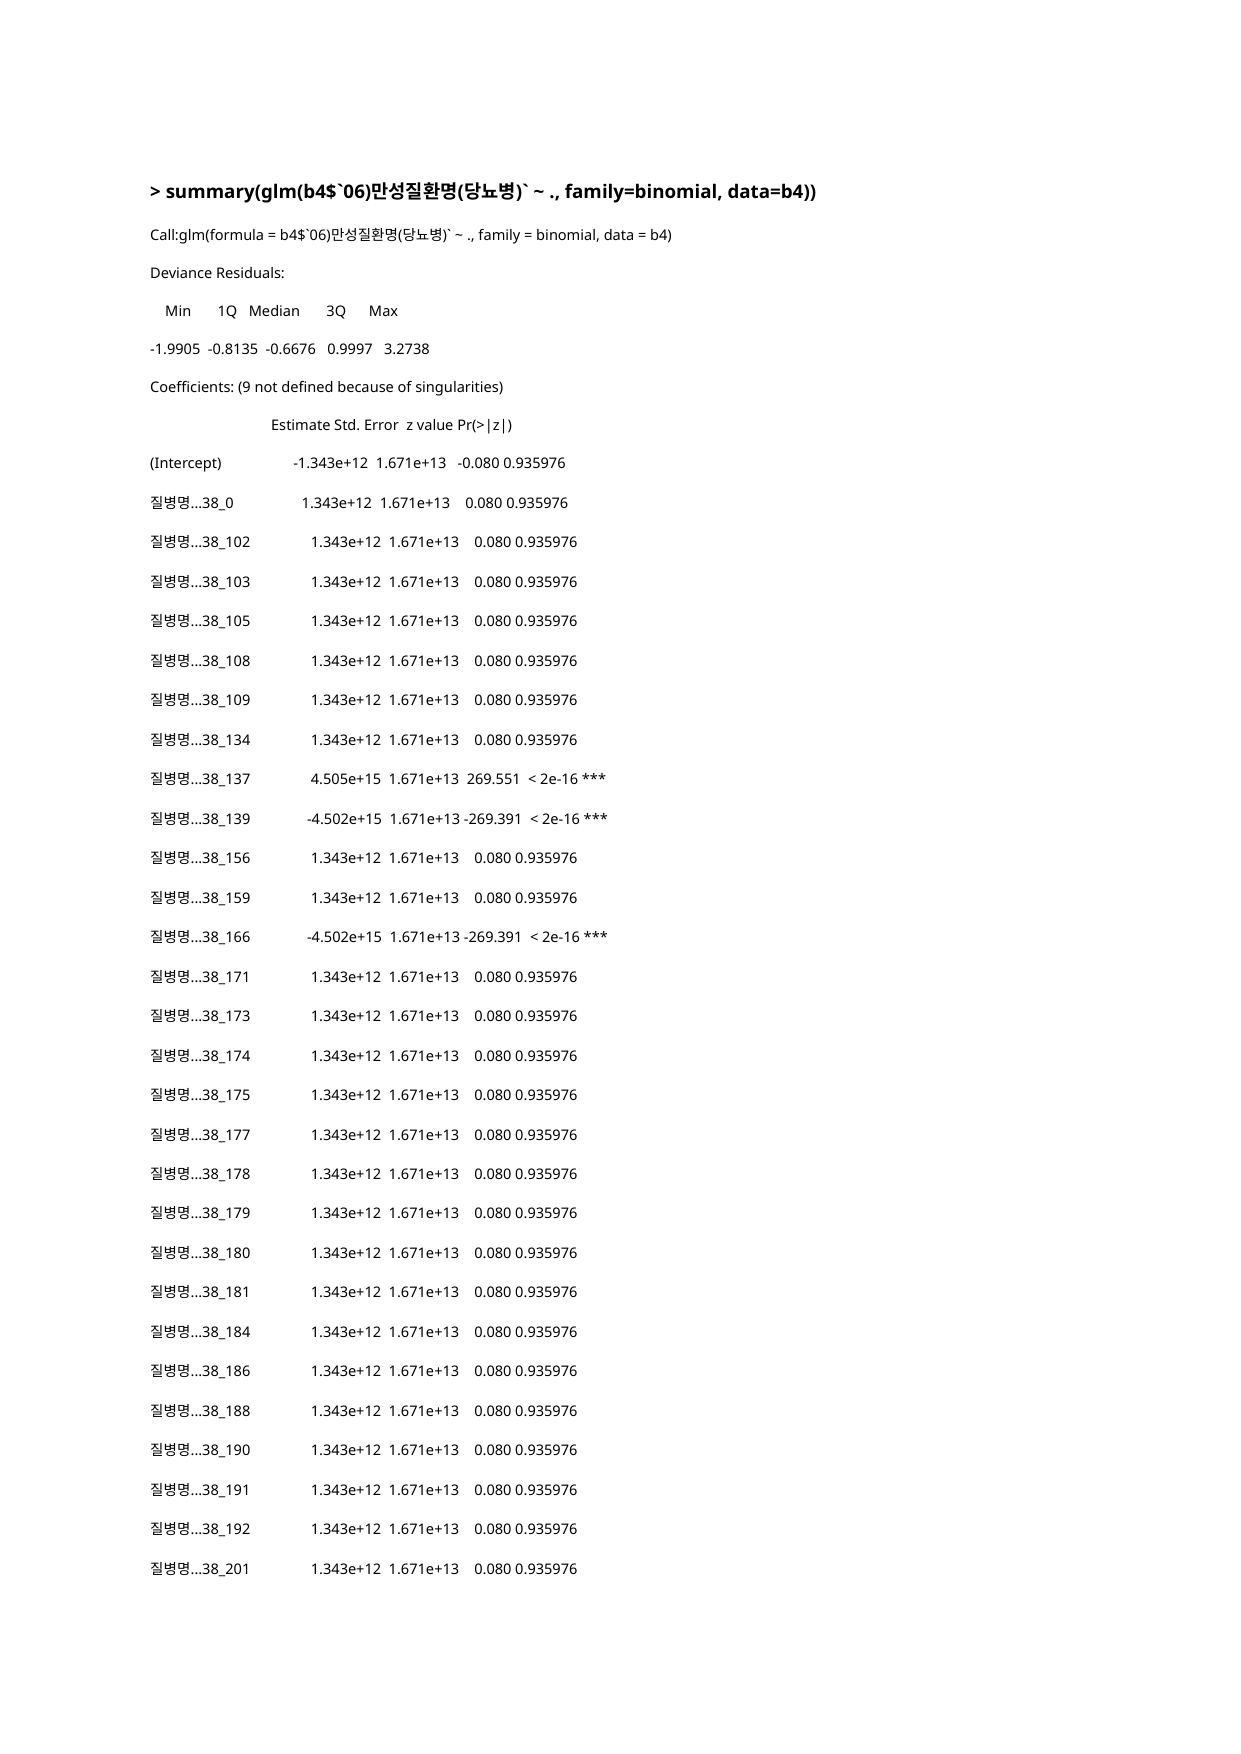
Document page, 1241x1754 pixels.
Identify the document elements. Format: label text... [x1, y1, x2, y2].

text 질병명...38_102 1.343e+12 1.671e+13 0.080 0.935976 [150, 531, 1090, 552]
text 질병명...38_134 1.343e+12 1.671e+13 0.080 0.935976 [150, 728, 1090, 749]
text 질병명...38_191 1.343e+12 1.671e+13 0.080 0.935976 [150, 1478, 1090, 1499]
text 질병명...38_105 1.343e+12 1.671e+13 0.080 0.935976 [150, 610, 1090, 631]
text 질병명...38_108 1.343e+12 1.671e+13 0.080 0.935976 [150, 649, 1090, 670]
text 질병명...38_181 1.343e+12 1.671e+13 0.080 0.935976 [150, 1281, 1090, 1302]
text -1.9905 -0.8135 -0.6676 0.9997 3.2738 [150, 339, 1090, 359]
text 질병명...38_139 -4.502e+15 1.671e+13 -269.391 < 2e-16 *** [150, 807, 1090, 828]
text 질병명...38_174 1.343e+12 1.671e+13 0.080 0.935976 [150, 1044, 1090, 1065]
text Estimate Std. Error z value Pr(>|z|) [150, 415, 1090, 435]
text 질병명...38_166 -4.502e+15 1.671e+13 -269.391 < 2e-16 *** [150, 926, 1090, 947]
text 질병명...38_171 1.343e+12 1.671e+13 0.080 0.935976 [150, 965, 1090, 986]
text 질병명...38_190 1.343e+12 1.671e+13 0.080 0.935976 [150, 1439, 1090, 1460]
text 질병명...38_156 1.343e+12 1.671e+13 0.080 0.935976 [150, 847, 1090, 868]
text 질병명...38_177 1.343e+12 1.671e+13 0.080 0.935976 [150, 1123, 1090, 1144]
text 질병명...38_159 1.343e+12 1.671e+13 0.080 0.935976 [150, 886, 1090, 907]
text 질병명...38_184 1.343e+12 1.671e+13 0.080 0.935976 [150, 1320, 1090, 1342]
text Call:glm(formula = b4$`06)만성질환명(당뇨병)` ~ ., family = binomial, data = b4) [150, 223, 1090, 244]
text 질병명...38_180 1.343e+12 1.671e+13 0.080 0.935976 [150, 1241, 1090, 1263]
text 질병명...38_178 1.343e+12 1.671e+13 0.080 0.935976 [150, 1162, 1090, 1184]
text 질병명...38_186 1.343e+12 1.671e+13 0.080 0.935976 [150, 1360, 1090, 1381]
text Min 1Q Median 3Q Max [150, 301, 1090, 321]
text 질병명...38_109 1.343e+12 1.671e+13 0.080 0.935976 [150, 689, 1090, 710]
text Deviance Residuals: [150, 263, 1090, 282]
text Coefficients: (9 not defined because of singularities) [150, 377, 1090, 397]
text 질병명...38_0 1.343e+12 1.671e+13 0.080 0.935976 [150, 491, 1090, 512]
text 질병명...38_175 1.343e+12 1.671e+13 0.080 0.935976 [150, 1083, 1090, 1105]
text > summary(glm(b4$`06)만성질환명(당뇨병)` ~ ., family=binomial, data=b4)) [150, 177, 1090, 204]
text 질병명...38_192 1.343e+12 1.671e+13 0.080 0.935976 [150, 1518, 1090, 1539]
text 질병명...38_188 1.343e+12 1.671e+13 0.080 0.935976 [150, 1399, 1090, 1421]
text 질병명...38_137 4.505e+15 1.671e+13 269.551 < 2e-16 *** [150, 768, 1090, 789]
text (Intercept) -1.343e+12 1.671e+13 -0.080 0.935976 [150, 453, 1090, 473]
text 질병명...38_173 1.343e+12 1.671e+13 0.080 0.935976 [150, 1004, 1090, 1026]
text 질병명...38_103 1.343e+12 1.671e+13 0.080 0.935976 [150, 570, 1090, 591]
text 질병명...38_179 1.343e+12 1.671e+13 0.080 0.935976 [150, 1202, 1090, 1223]
text 질병명...38_201 1.343e+12 1.671e+13 0.080 0.935976 [150, 1557, 1090, 1578]
